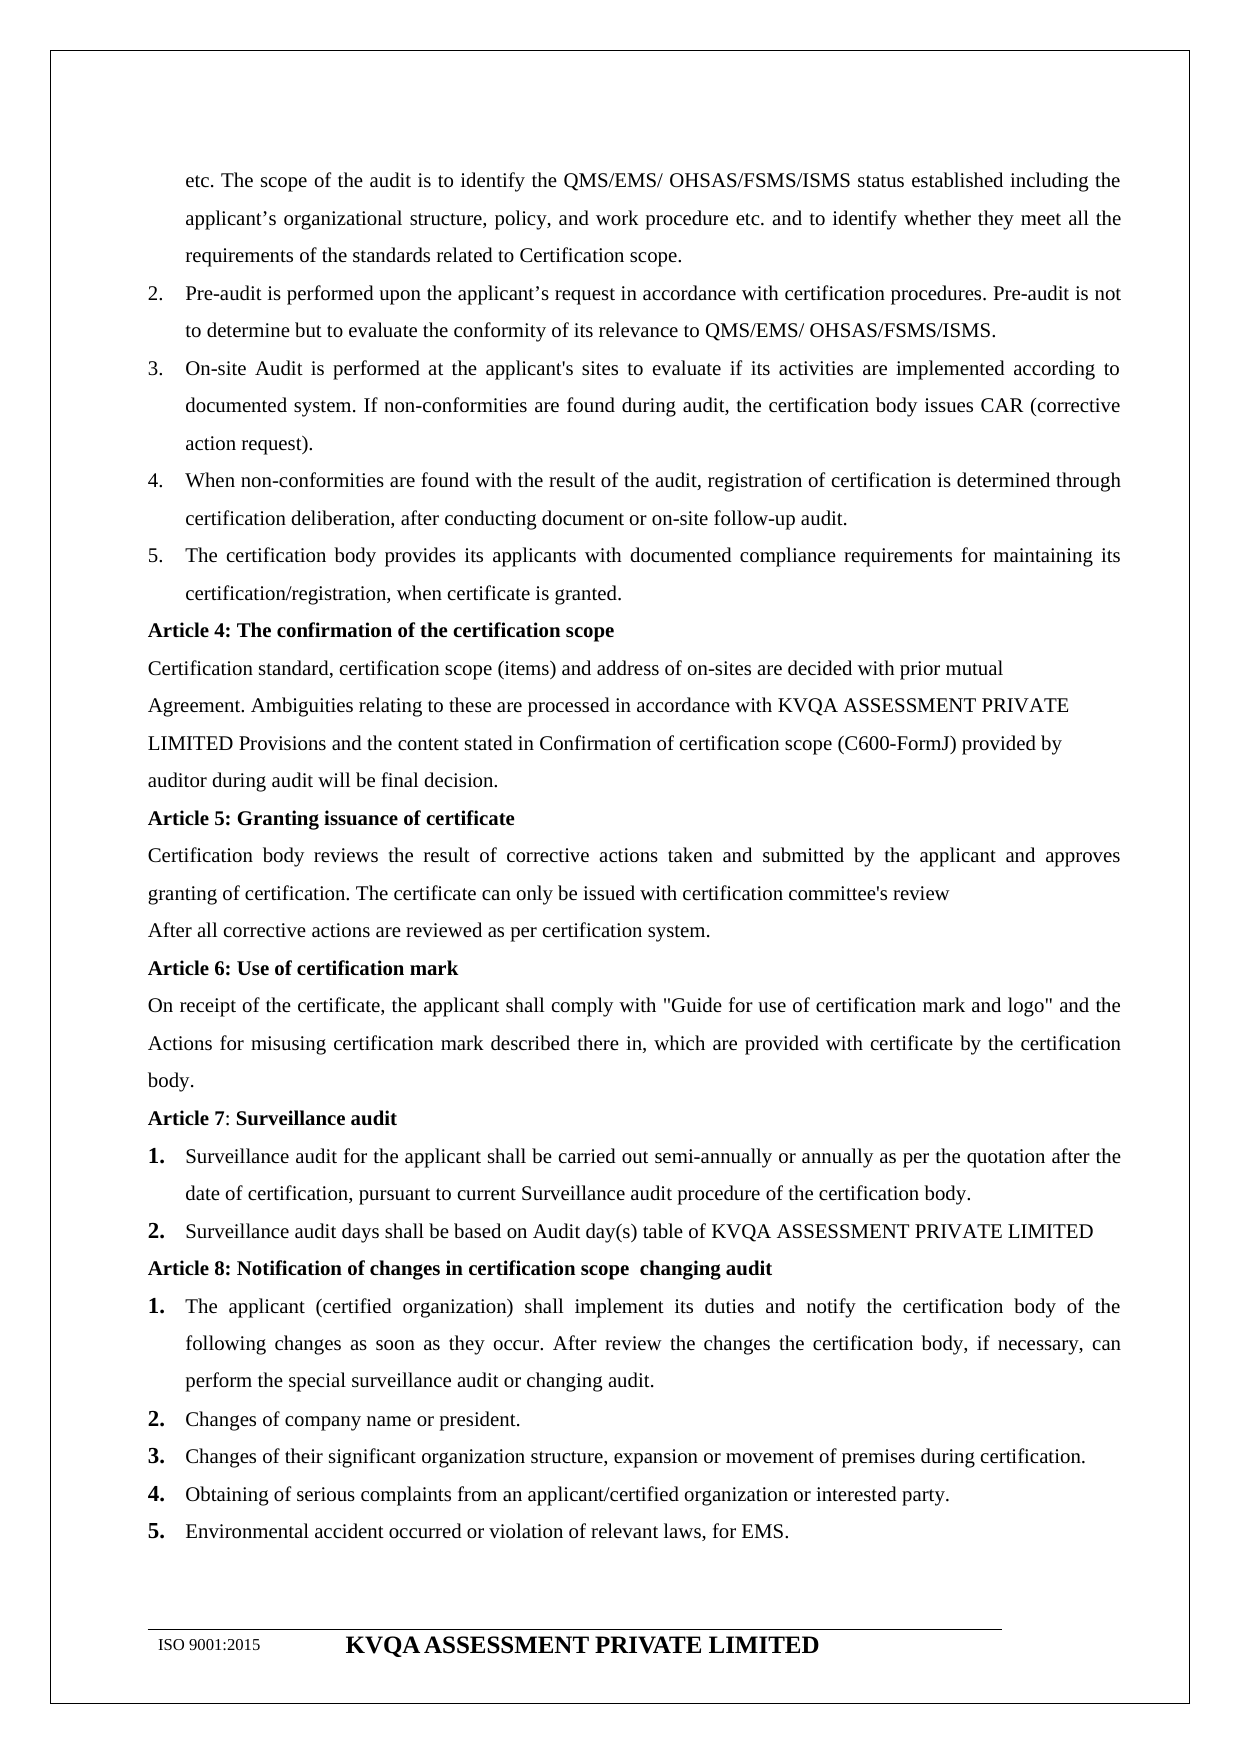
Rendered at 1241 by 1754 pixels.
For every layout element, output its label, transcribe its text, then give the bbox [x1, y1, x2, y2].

text Article 6: Use of certification mark [148, 949, 1122, 987]
text Certification standard, certification scope (items) and address of on-sites are decided with prior mutual [148, 649, 1122, 687]
list Environmental accident occurred or violation of relevant laws, for EMS. [148, 1512, 1122, 1549]
text Article 5: Granting issuance of certificate [148, 799, 1122, 837]
text Article 8: Notification of changes in certification scope changing audit [148, 1249, 1122, 1287]
list On-site Audit is performed at the applicant's sites to evaluate if its activities are implemented according to documented system. If non-conformities are found during audit, the certification body issues CAR (corrective action request). [148, 349, 1122, 462]
list The applicant (certified organization) shall implement its duties and notify the certification body of the following changes as soon as they occur. After review the changes the certification body, if necessary, can perform the special surveillance audit or changing audit. [148, 1287, 1122, 1399]
list Changes of their significant organization structure, expansion or movement of premises during certification. [148, 1437, 1122, 1474]
text Certification body reviews the result of corrective actions taken and submitted by the applicant and approves granting of certification. The certificate can only be issued with certification committee's review [148, 837, 1122, 912]
text On receipt of the certificate, the applicant shall comply with "Guide for use of certification mark and logo" and the Actions for misusing certification mark described there in, which are provided with certificate by the certification body. [148, 987, 1122, 1099]
list Surveillance audit for the applicant shall be carried out semi-annually or annually as per the quotation after the date of certification, pursuant to current Surveillance audit procedure of the certification body. [148, 1137, 1122, 1212]
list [148, 162, 1122, 274]
text After all corrective actions are reviewed as per certification system. [148, 912, 1122, 949]
text Article 4: The confirmation of the certification scope [148, 612, 1122, 649]
list Pre-audit is performed upon the applicant’s request in accordance with certification procedures. Pre-audit is not to determine but to evaluate the conformity of its relevance to QMS/EMS/ OHSAS/FSMS/ISMS. [148, 274, 1122, 349]
list Surveillance audit days shall be based on Audit day(s) table of KVQA ASSESSMENT PRIVATE LIMITED [148, 1212, 1122, 1249]
list Changes of company name or president. [148, 1399, 1122, 1437]
list When non-conformities are found with the result of the audit, registration of certification is determined through certification deliberation, after conducting document or on-site follow-up audit. [148, 462, 1122, 537]
list Obtaining of serious complaints from an applicant/certified organization or interested party. [148, 1474, 1122, 1512]
text Agreement. Ambiguities relating to these are processed in accordance with KVQA ASSESSMENT PRIVATE LIMITED Provisions and the content stated in Confirmation of certification scope (C600-FormJ) provided by auditor during audit will be final decision. [148, 687, 1122, 799]
text Article 7: Surveillance audit [148, 1099, 1122, 1137]
list The certification body provides its applicants with documented compliance requirements for maintaining its certification/registration, when certificate is granted. [148, 537, 1122, 612]
